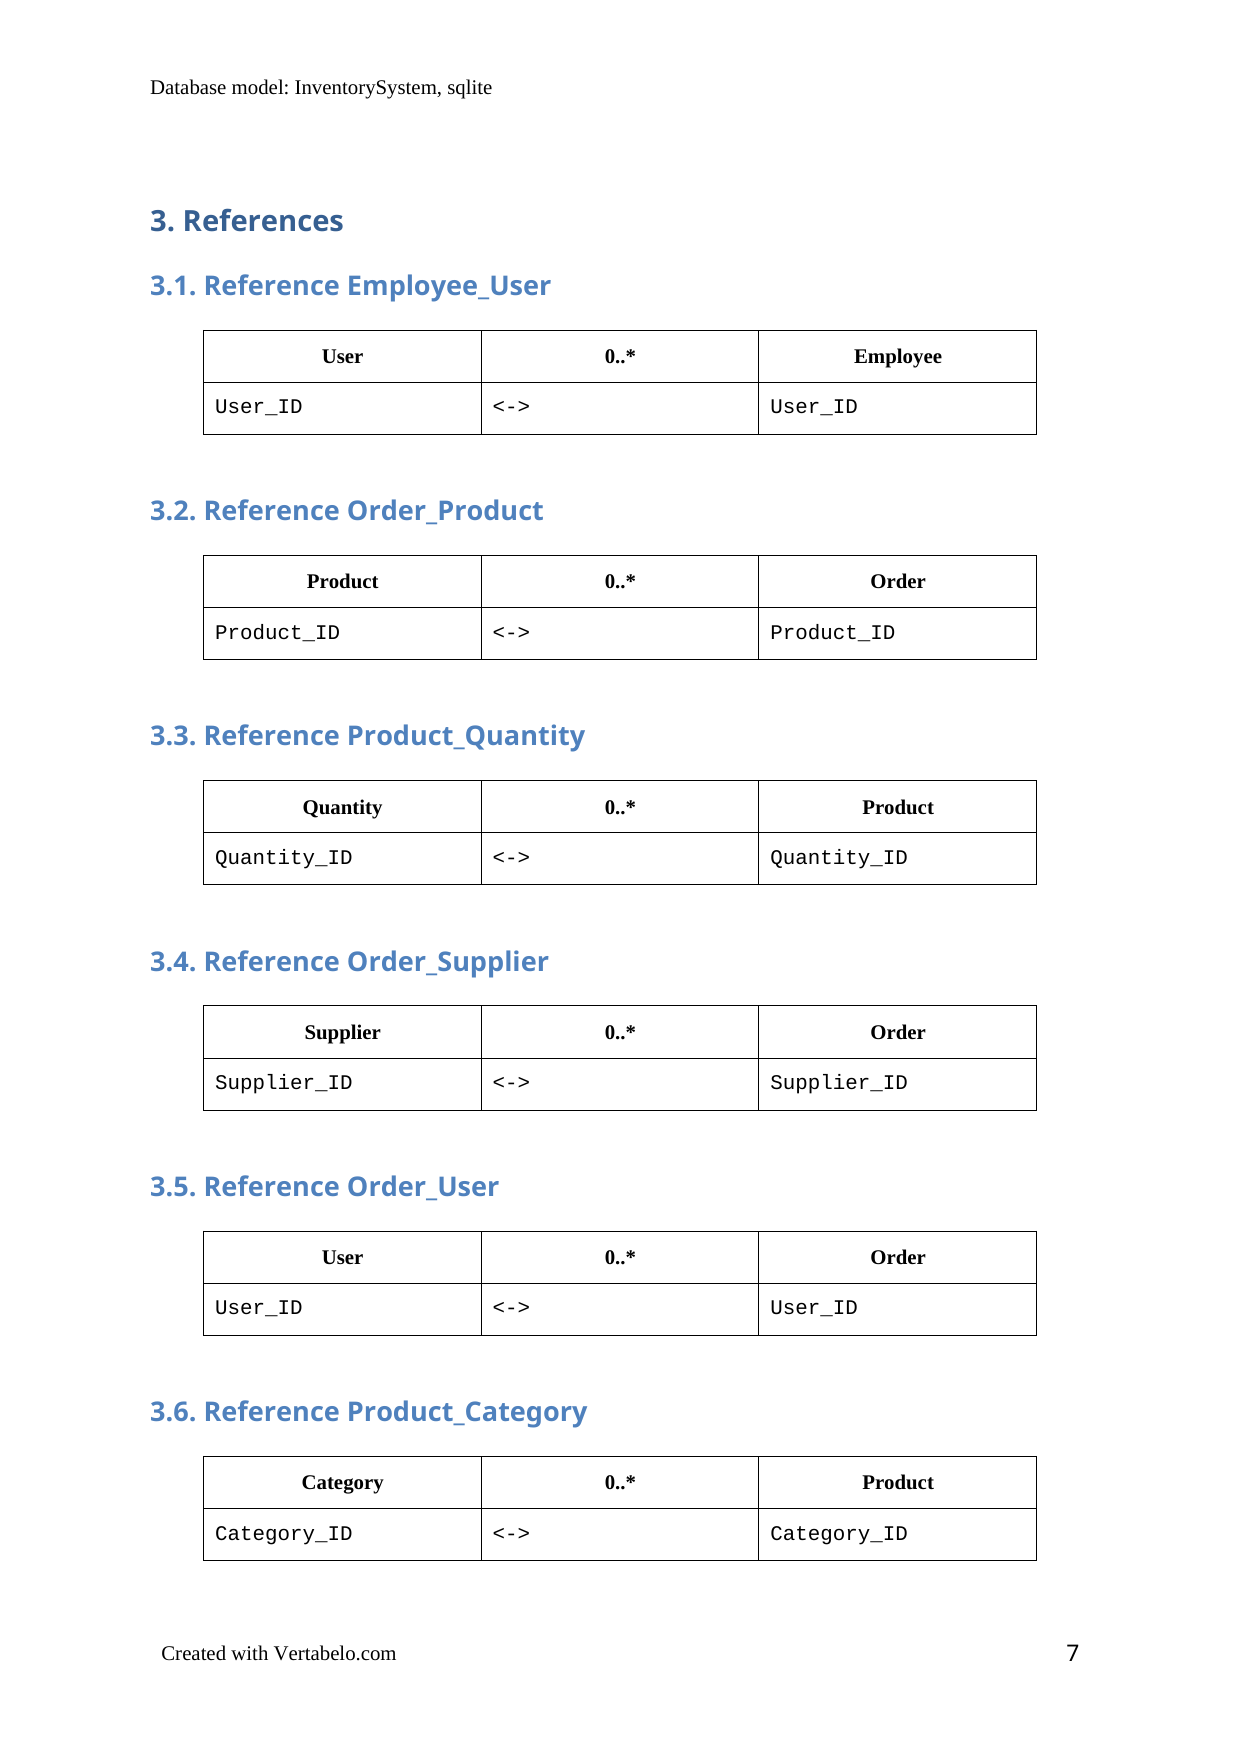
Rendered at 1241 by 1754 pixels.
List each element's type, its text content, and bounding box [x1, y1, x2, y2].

subtitle 3.1. Reference Employee_User [150, 266, 1090, 303]
table_cell Quantity_ID [204, 833, 481, 884]
table_cell <-> [482, 383, 758, 434]
table_cell Product_ID [204, 608, 481, 659]
table_cell User_ID [759, 1284, 1036, 1335]
subtitle 3.5. Reference Order_User [150, 1167, 1090, 1204]
table_header 0..* [482, 781, 758, 832]
table_header Supplier [204, 1006, 481, 1057]
table_header 0..* [482, 1006, 758, 1057]
table_cell Supplier_ID [204, 1059, 481, 1109]
table_header 0..* [482, 1457, 758, 1508]
table_header 0..* [482, 556, 758, 607]
subtitle 3.3. Reference Product_Quantity [150, 717, 1090, 754]
table_header Product [204, 556, 481, 607]
table_header 0..* [482, 331, 758, 382]
table_header Employee [759, 331, 1036, 382]
table_cell User_ID [204, 1284, 481, 1335]
table_cell <-> [482, 1284, 758, 1335]
table_header Category [204, 1457, 481, 1508]
table_cell Category_ID [759, 1509, 1036, 1560]
table_header Order [759, 556, 1036, 607]
table_header User [204, 331, 481, 382]
subtitle 3. References [150, 200, 1090, 240]
table_header Quantity [204, 781, 481, 832]
table_cell <-> [482, 1059, 758, 1109]
table_cell <-> [482, 608, 758, 659]
table_header User [204, 1232, 481, 1283]
table_cell User_ID [759, 383, 1036, 434]
table_cell Product_ID [759, 608, 1036, 659]
table_header Product [759, 781, 1036, 832]
subtitle 3.2. Reference Order_Product [150, 492, 1090, 528]
table_cell User_ID [204, 383, 481, 434]
table_cell Supplier_ID [759, 1059, 1036, 1109]
table_header Product [759, 1457, 1036, 1508]
table_header Order [759, 1006, 1036, 1057]
subtitle 3.6. Reference Product_Category [150, 1392, 1090, 1429]
table_cell <-> [482, 833, 758, 884]
table_cell Category_ID [204, 1509, 481, 1560]
table_cell Quantity_ID [759, 833, 1036, 884]
table_cell <-> [482, 1509, 758, 1560]
subtitle 3.4. Reference Order_Supplier [150, 942, 1090, 979]
table_header 0..* [482, 1232, 758, 1283]
table_header Order [759, 1232, 1036, 1283]
